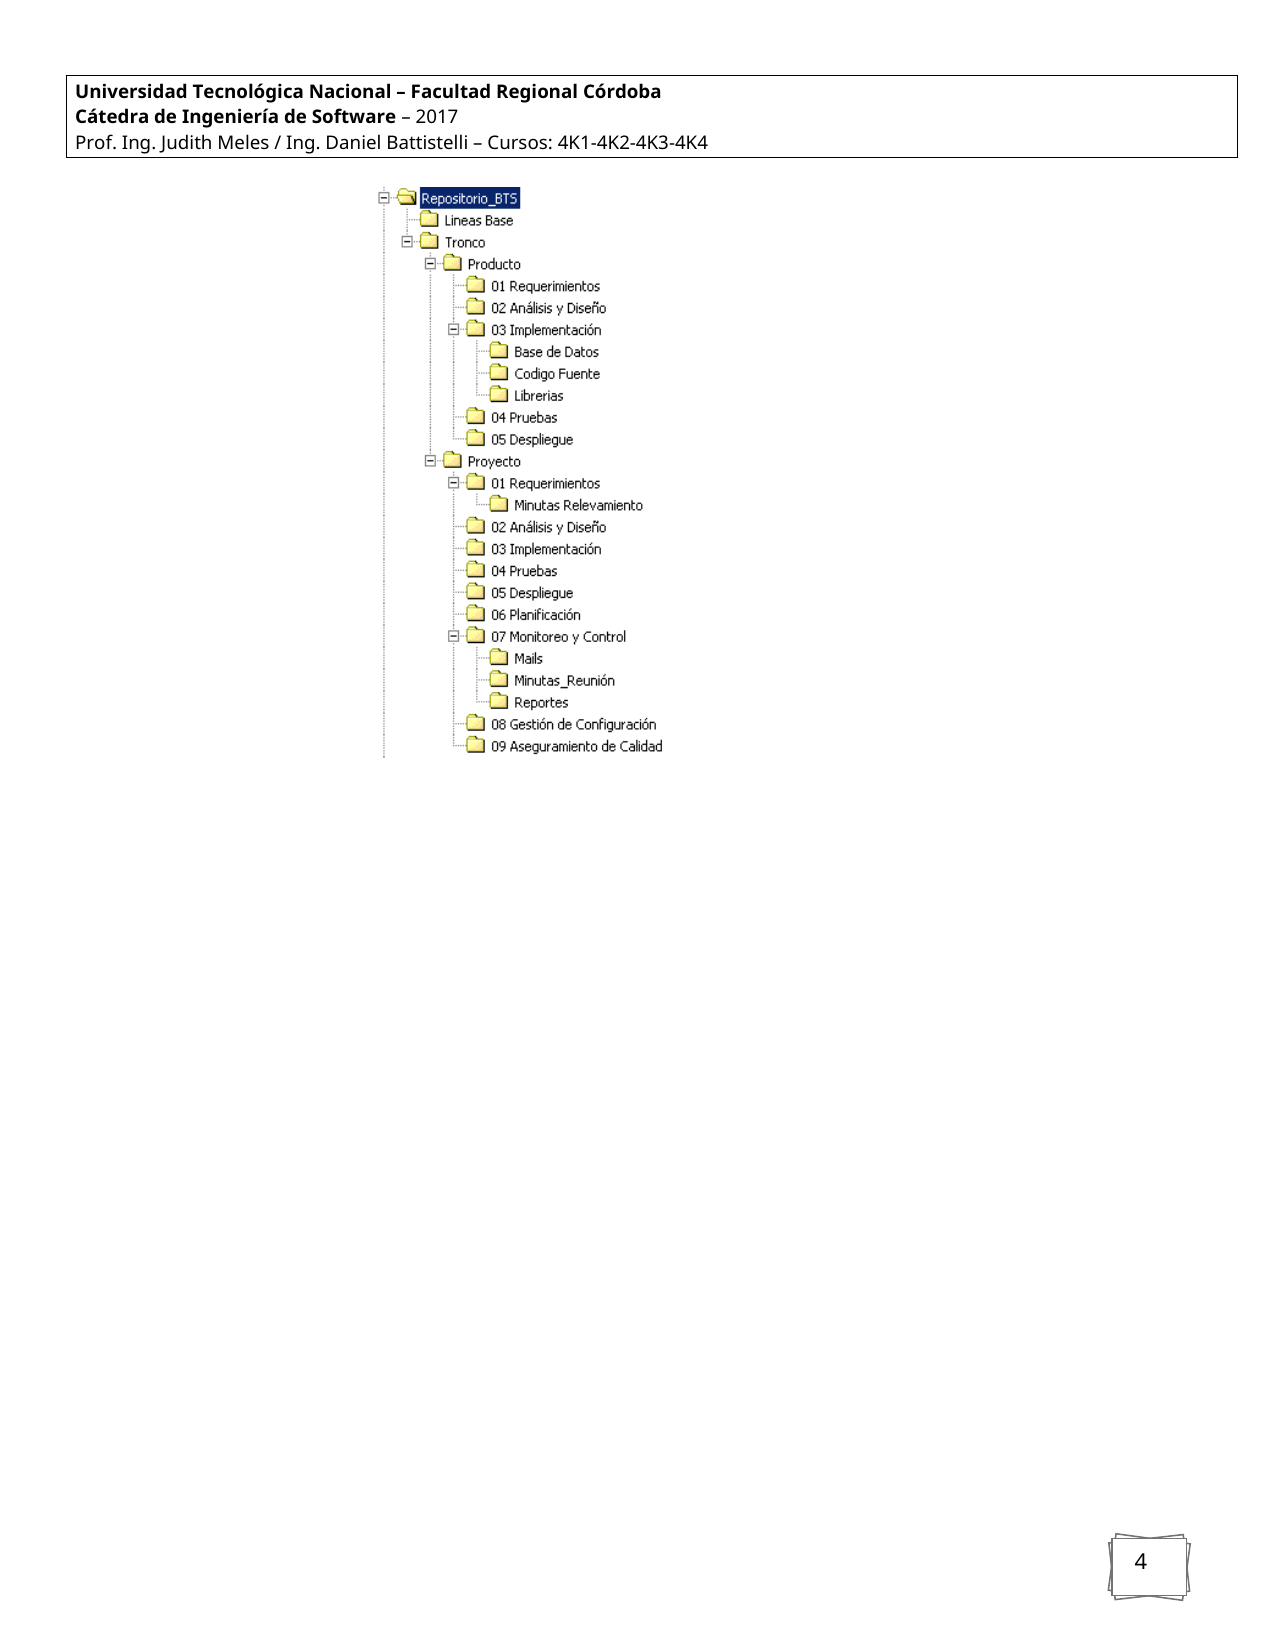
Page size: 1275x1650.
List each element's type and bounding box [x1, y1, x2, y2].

picture [370, 187, 739, 758]
